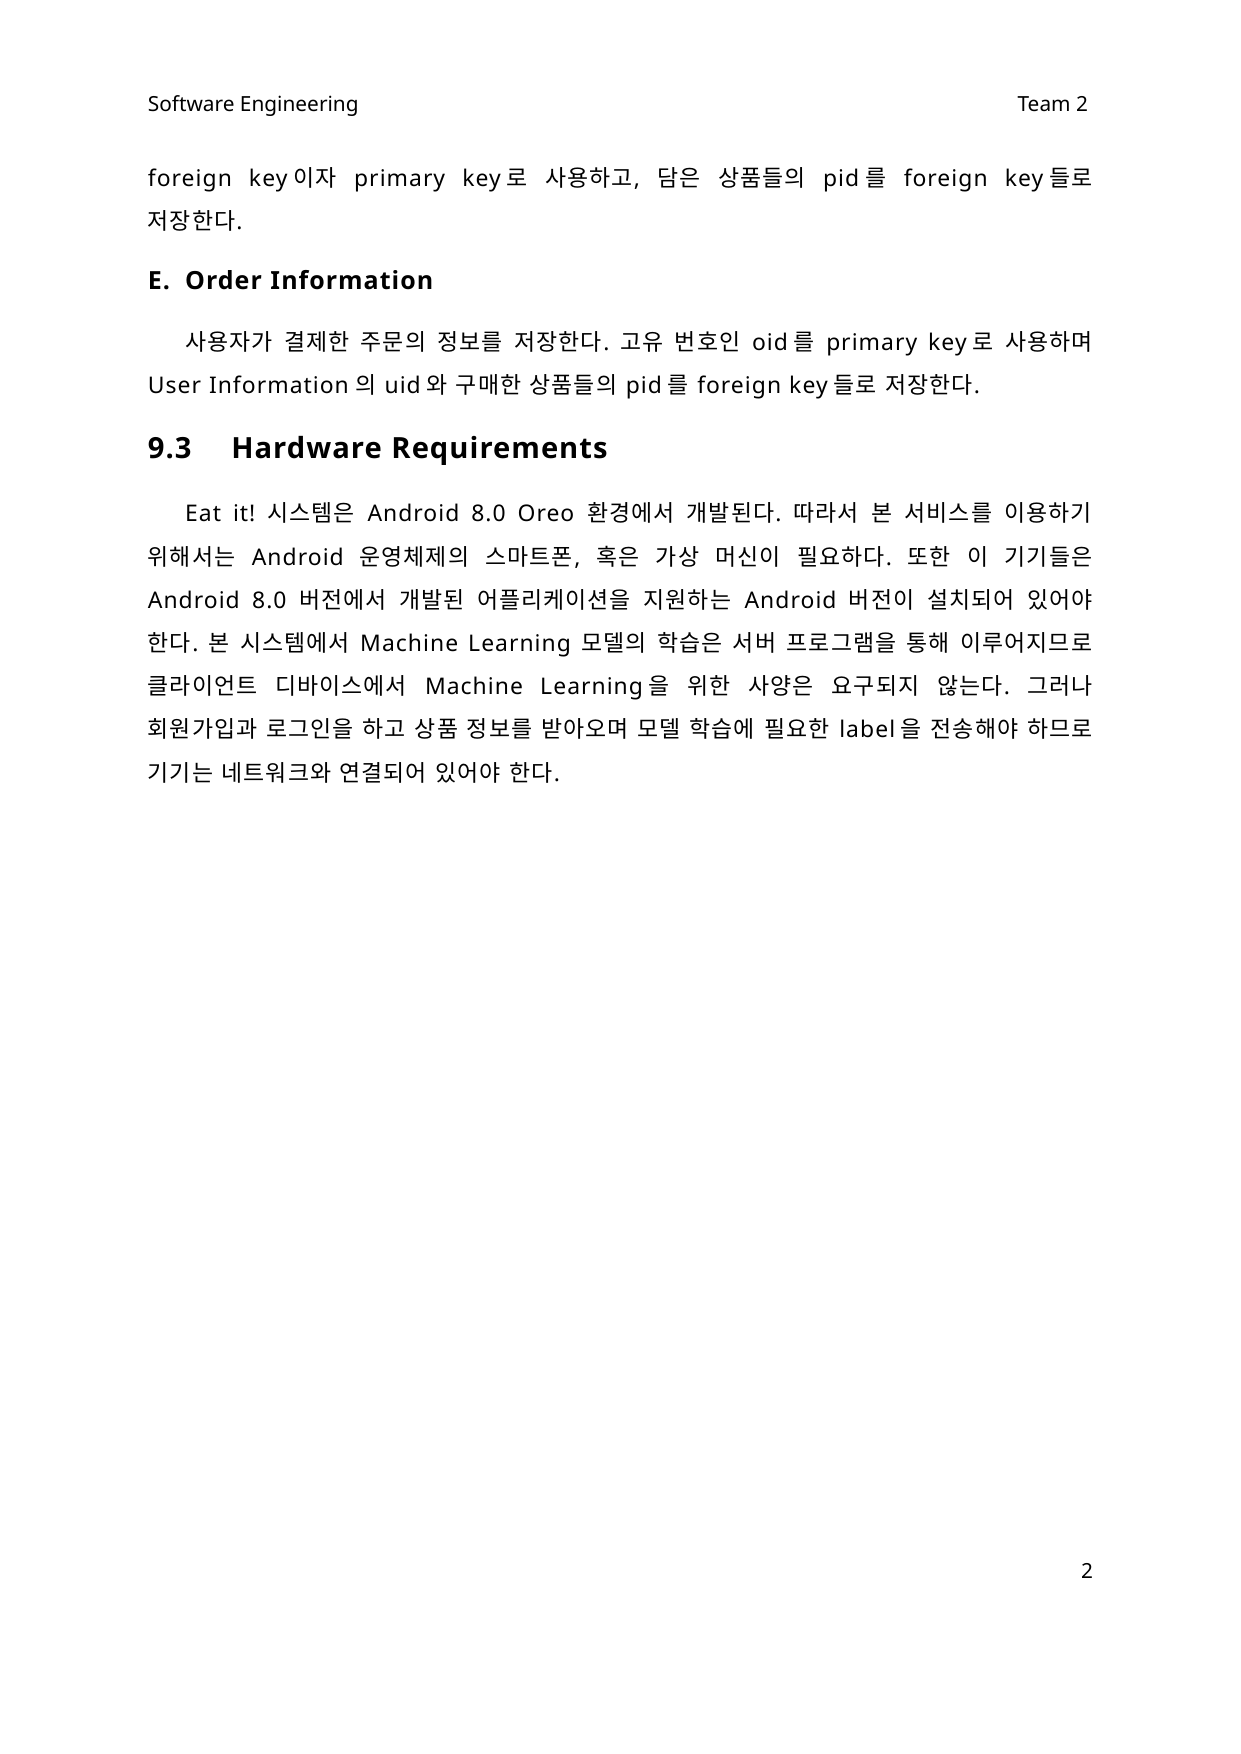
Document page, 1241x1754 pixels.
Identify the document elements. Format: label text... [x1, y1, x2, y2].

list Order Information [148, 263, 1092, 297]
text Eat it! 시스템은 Android 8.0 Oreo 환경에서 개발된다. 따라서 본 서비스를 이용하기 위해서는 Android 운영체제의 스마트폰, 혹은 가상 머신이 필요하다. 또한 이 기기들은 Android 8.0 버전에서 개발된 어플리케이션을 지원하는 Android 버전이 설치되어 있어야 한다. 본 시스템에서 Machine Learning 모델의 학습은 서버 프로그램을 통해 이루어지므로 클라이언트 디바이스에서 Machine Learning을 위한 사양은 요구되지 않는다. 그러나 회원가입과 로그인을 하고 상품 정보를 받아오며 모델 학습에 필요한 label을 전송해야 하므로 기기는 네트워크와 연결되어 있어야 한다. [148, 495, 1092, 788]
text 사용자가 결제한 주문의 정보를 저장한다. 고유 번호인 oid를 primary key로 사용하며 User Information의 uid와 구매한 상품들의 pid를 foreign key들로 저장한다. [148, 324, 1092, 400]
list Hardware Requirements [148, 427, 1092, 467]
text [148, 159, 1092, 236]
